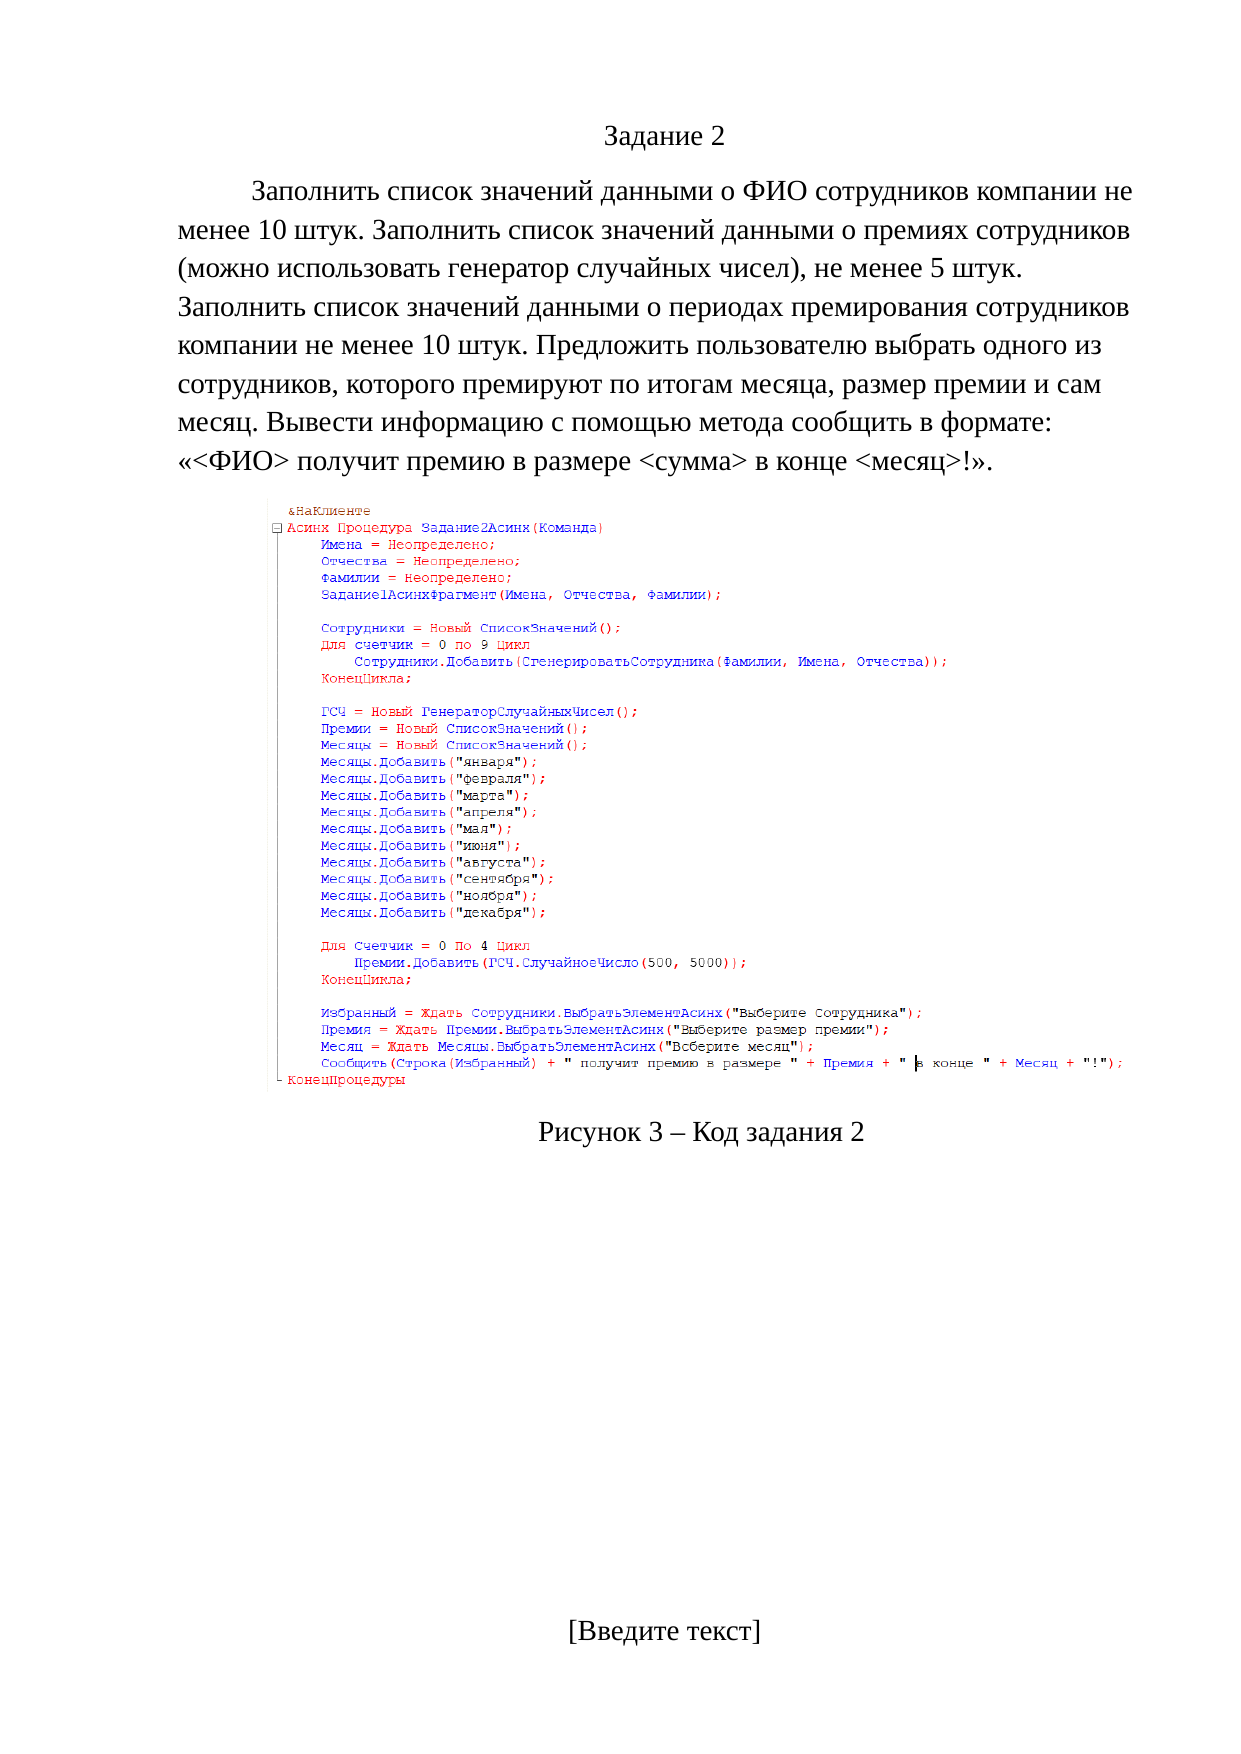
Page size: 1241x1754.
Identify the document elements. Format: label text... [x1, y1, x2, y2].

text Задание 2 [177, 118, 1152, 152]
picture [267, 498, 1135, 1092]
text Заполнить список значений данными о ФИО сотрудников компании не менее 10 штук. Заполнить список значений данными о премиях сотрудников (можно использовать генератор случайных чисел), не менее 5 штук. Заполнить список значений данными о периодах премирования сотрудников компании не менее 10 штук. Предложить пользователю выбрать одного из сотрудников, которого премируют по итогам месяца, размер премии и сам месяц. Вывести информацию с помощью метода сообщить в формате: «<ФИО> получит премию в размере <сумма> в конце <месяц>!». [177, 173, 1152, 477]
text Рисунок 3 – Код задания 2 [177, 1114, 1152, 1147]
